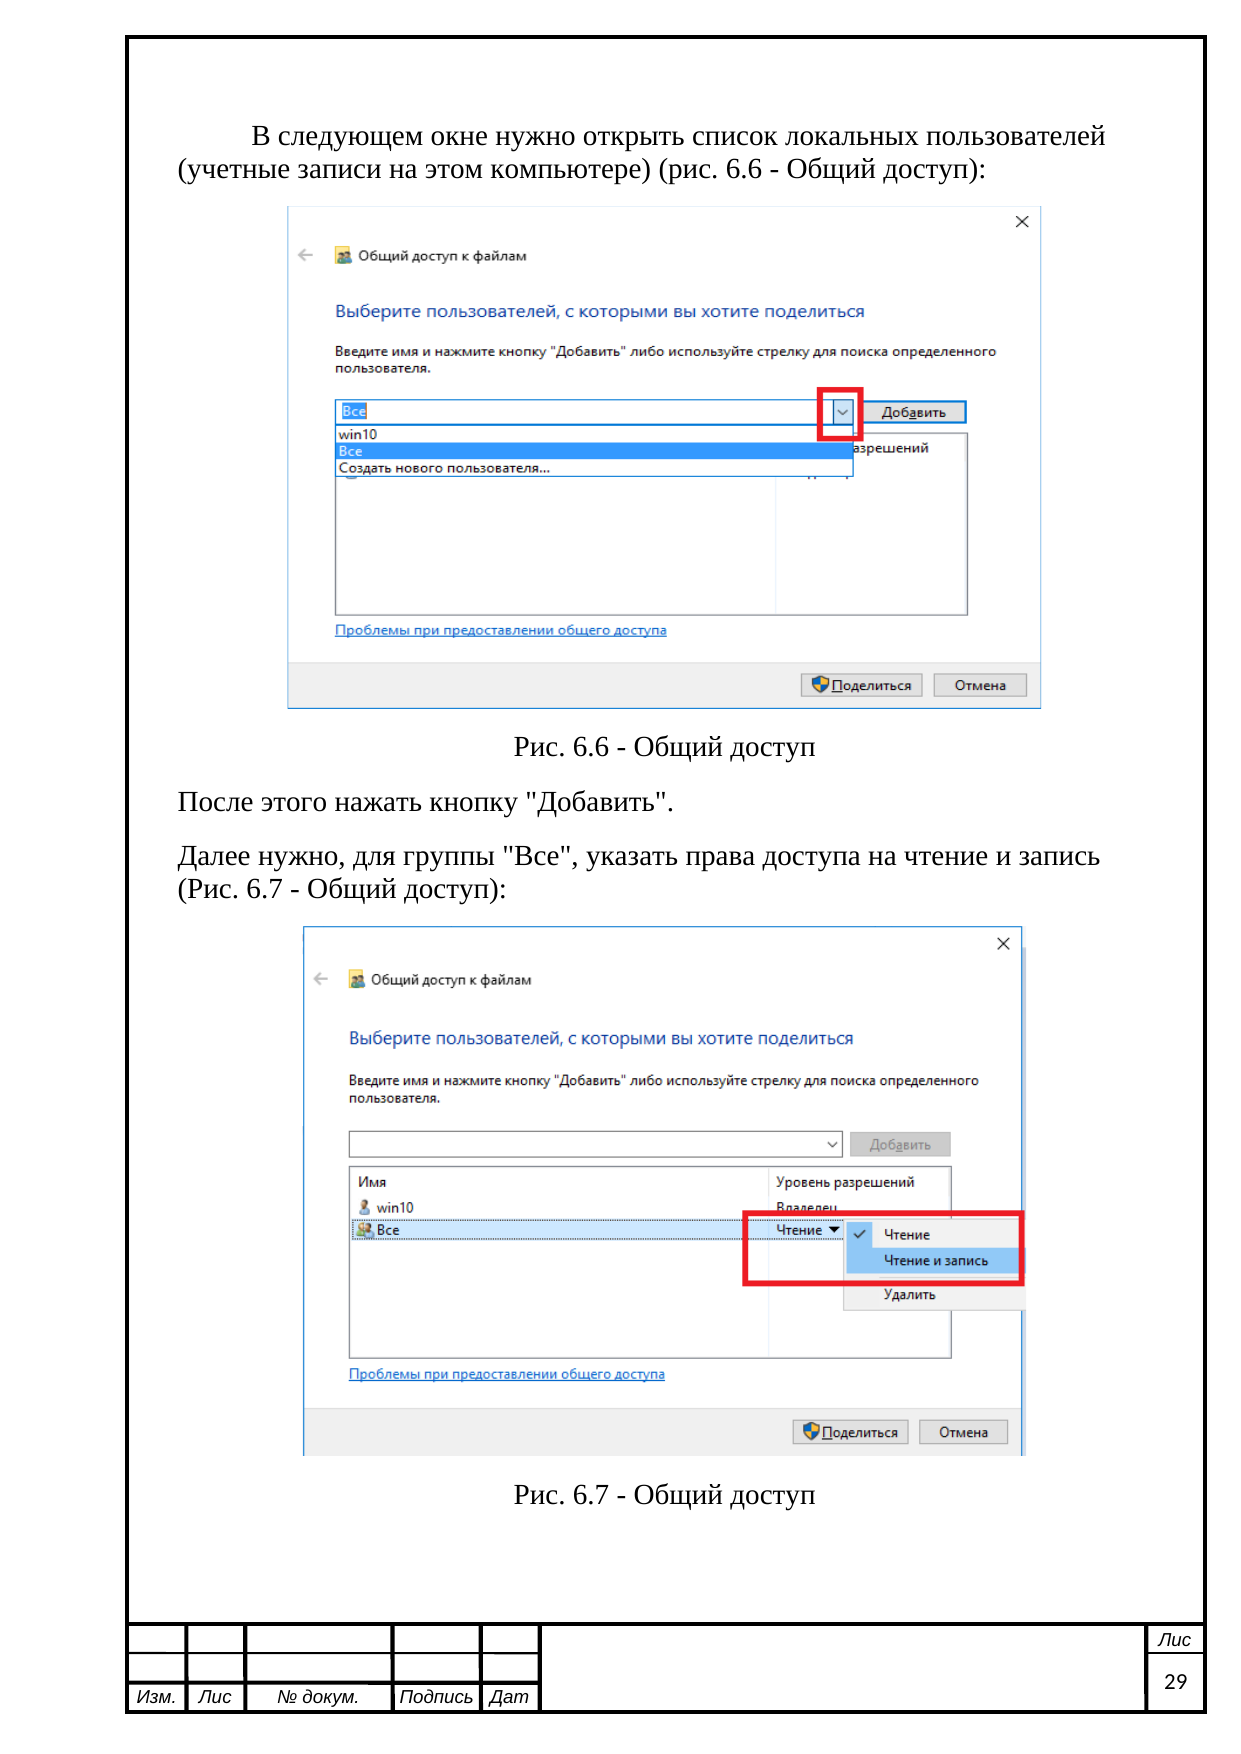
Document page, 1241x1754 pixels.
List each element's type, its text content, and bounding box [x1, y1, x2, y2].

text Далее нужно, для группы "Все", указать права доступа на чтение и запись (Рис. 6.7 - Общий доступ): [177, 838, 1152, 905]
picture [302, 926, 1027, 1456]
text Рис. 6.6 - Общий доступ [177, 729, 1152, 763]
picture [287, 206, 1042, 709]
text Рис. 6.7 - Общий доступ [177, 1477, 1152, 1510]
text После этого нажать кнопку "Добавить". [177, 784, 1152, 817]
text В следующем окне нужно открыть список локальных пользователей (учетные записи на этом компьютере) (рис. 6.6 - Общий доступ): [177, 118, 1152, 185]
